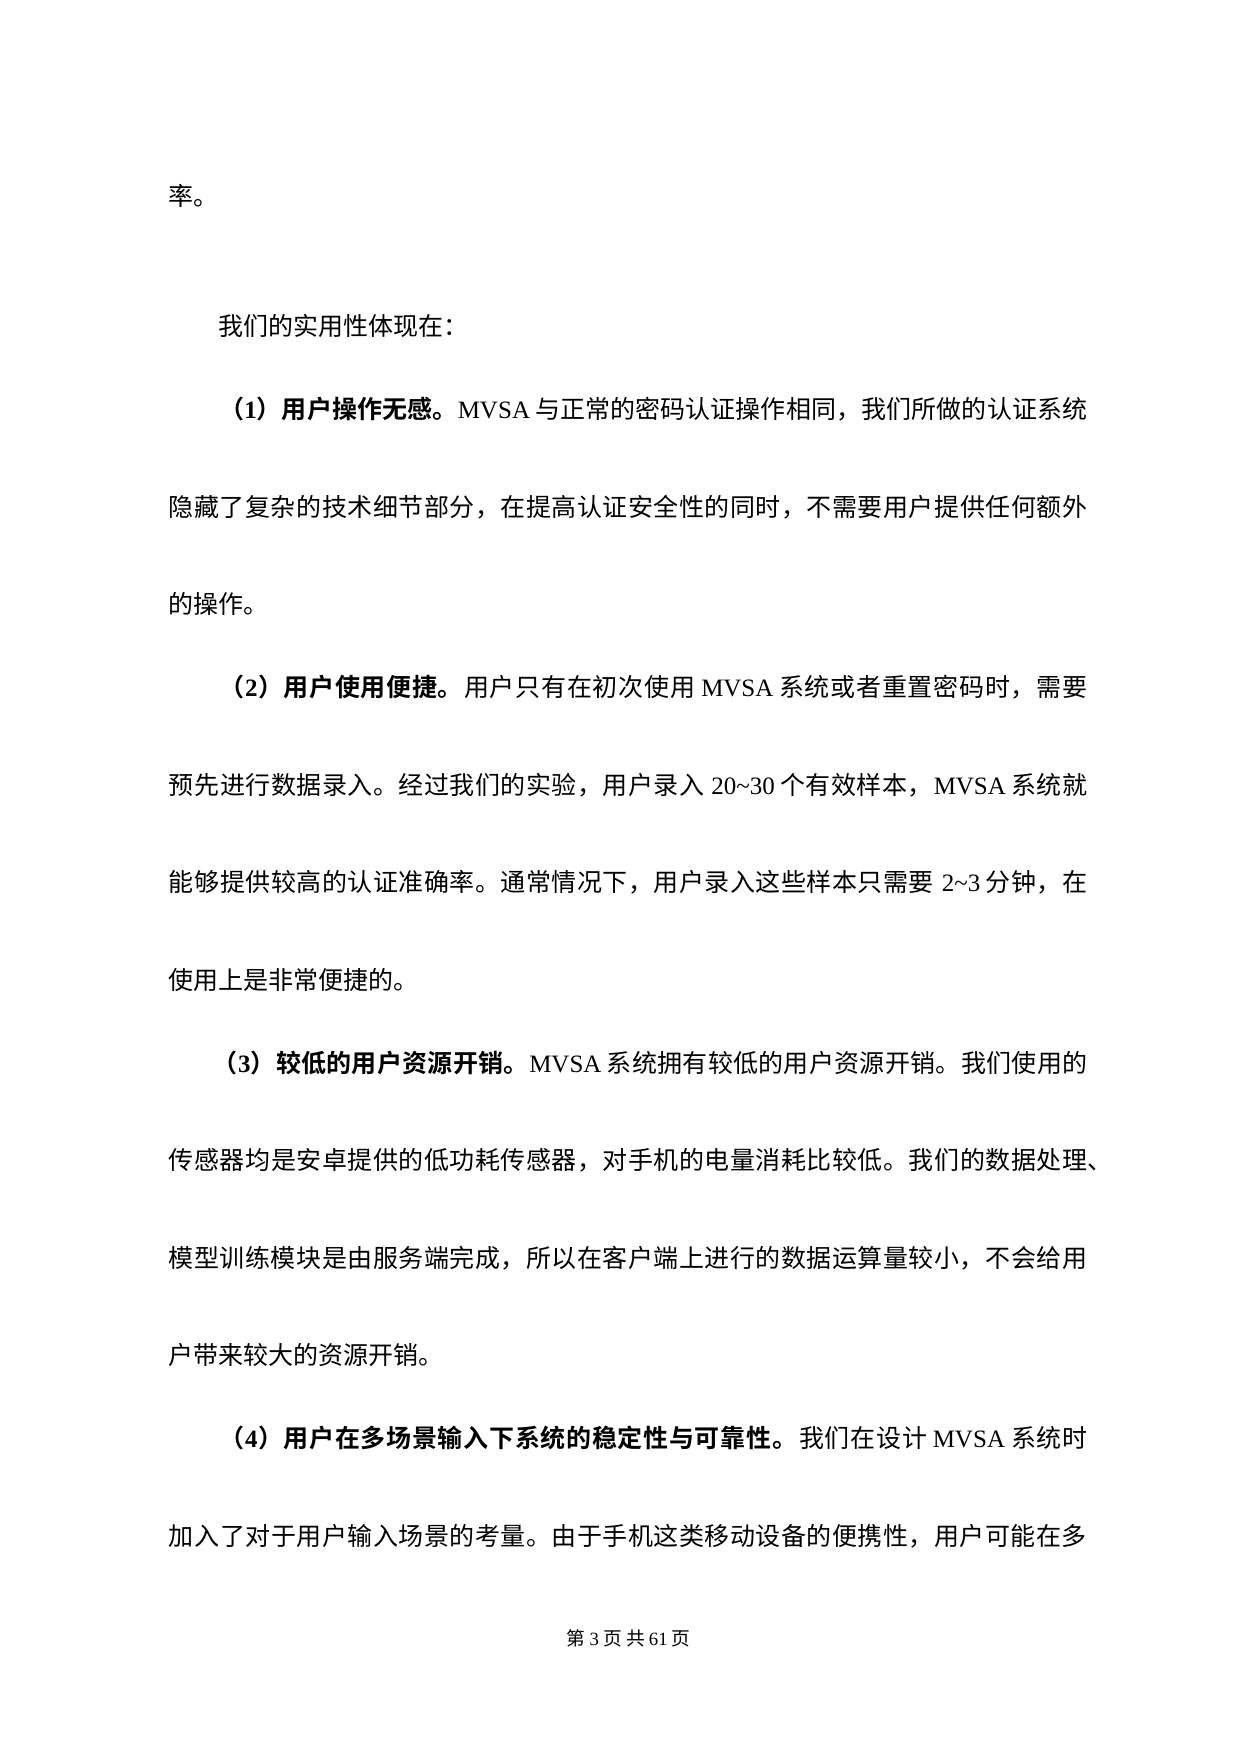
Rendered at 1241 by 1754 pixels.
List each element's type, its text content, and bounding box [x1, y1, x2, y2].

text （2）用户使用便捷。用户只有在初次使用MVSA系统或者重置密码时，需要预先进行数据录入。经过我们的实验，用户录入20~30个有效样本，MVSA系统就能够提供较高的认证准确率。通常情况下，用户录入这些样本只需要2~3分钟，在使用上是非常便捷的。 [169, 653, 1087, 1011]
text （3）较低的用户资源开销。MVSA系统拥有较低的用户资源开销。我们使用的传感器均是安卓提供的低功耗传感器，对手机的电量消耗比较低。我们的数据处理、模型训练模块是由服务端完成，所以在客户端上进行的数据运算量较小，不会给用户带来较大的资源开销。 [169, 1029, 1087, 1386]
text 我们的实用性体现在： [169, 292, 1087, 357]
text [169, 1404, 1087, 1567]
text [169, 162, 1087, 227]
text （1）用户操作无感。MVSA与正常的密码认证操作相同，我们所做的认证系统隐藏了复杂的技术细节部分，在提高认证安全性的同时，不需要用户提供任何额外的操作。 [169, 375, 1087, 635]
